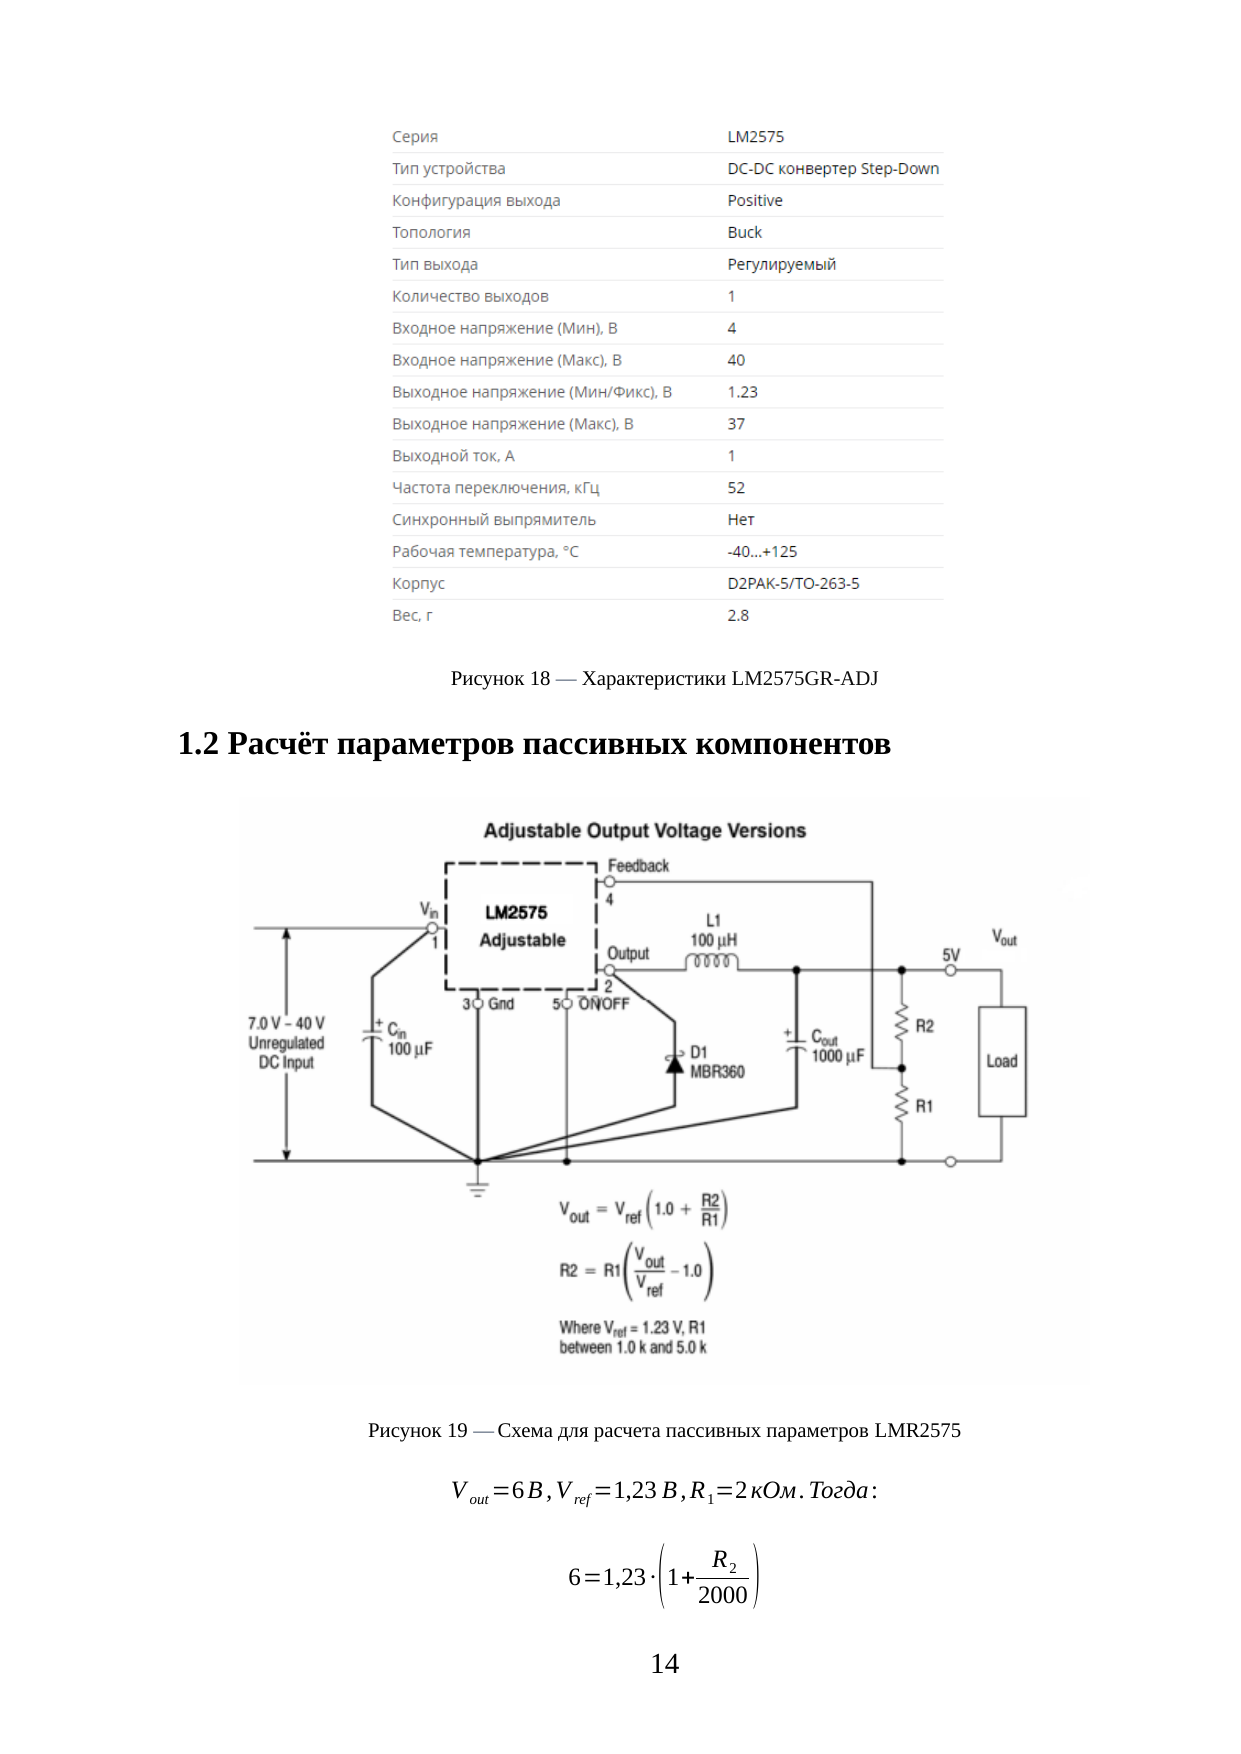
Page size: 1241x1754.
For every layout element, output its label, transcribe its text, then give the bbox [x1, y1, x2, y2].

text Рисунок 19 — Схема для расчета пассивных параметров LMR2575 [177, 1418, 1152, 1442]
picture [238, 797, 1091, 1385]
text Рисунок 18 — Характеристики LM2575GR-ADJ [177, 666, 1152, 690]
picture [385, 118, 944, 633]
subtitle 1.2 Расчёт параметров пассивных компонентов [177, 723, 1152, 761]
